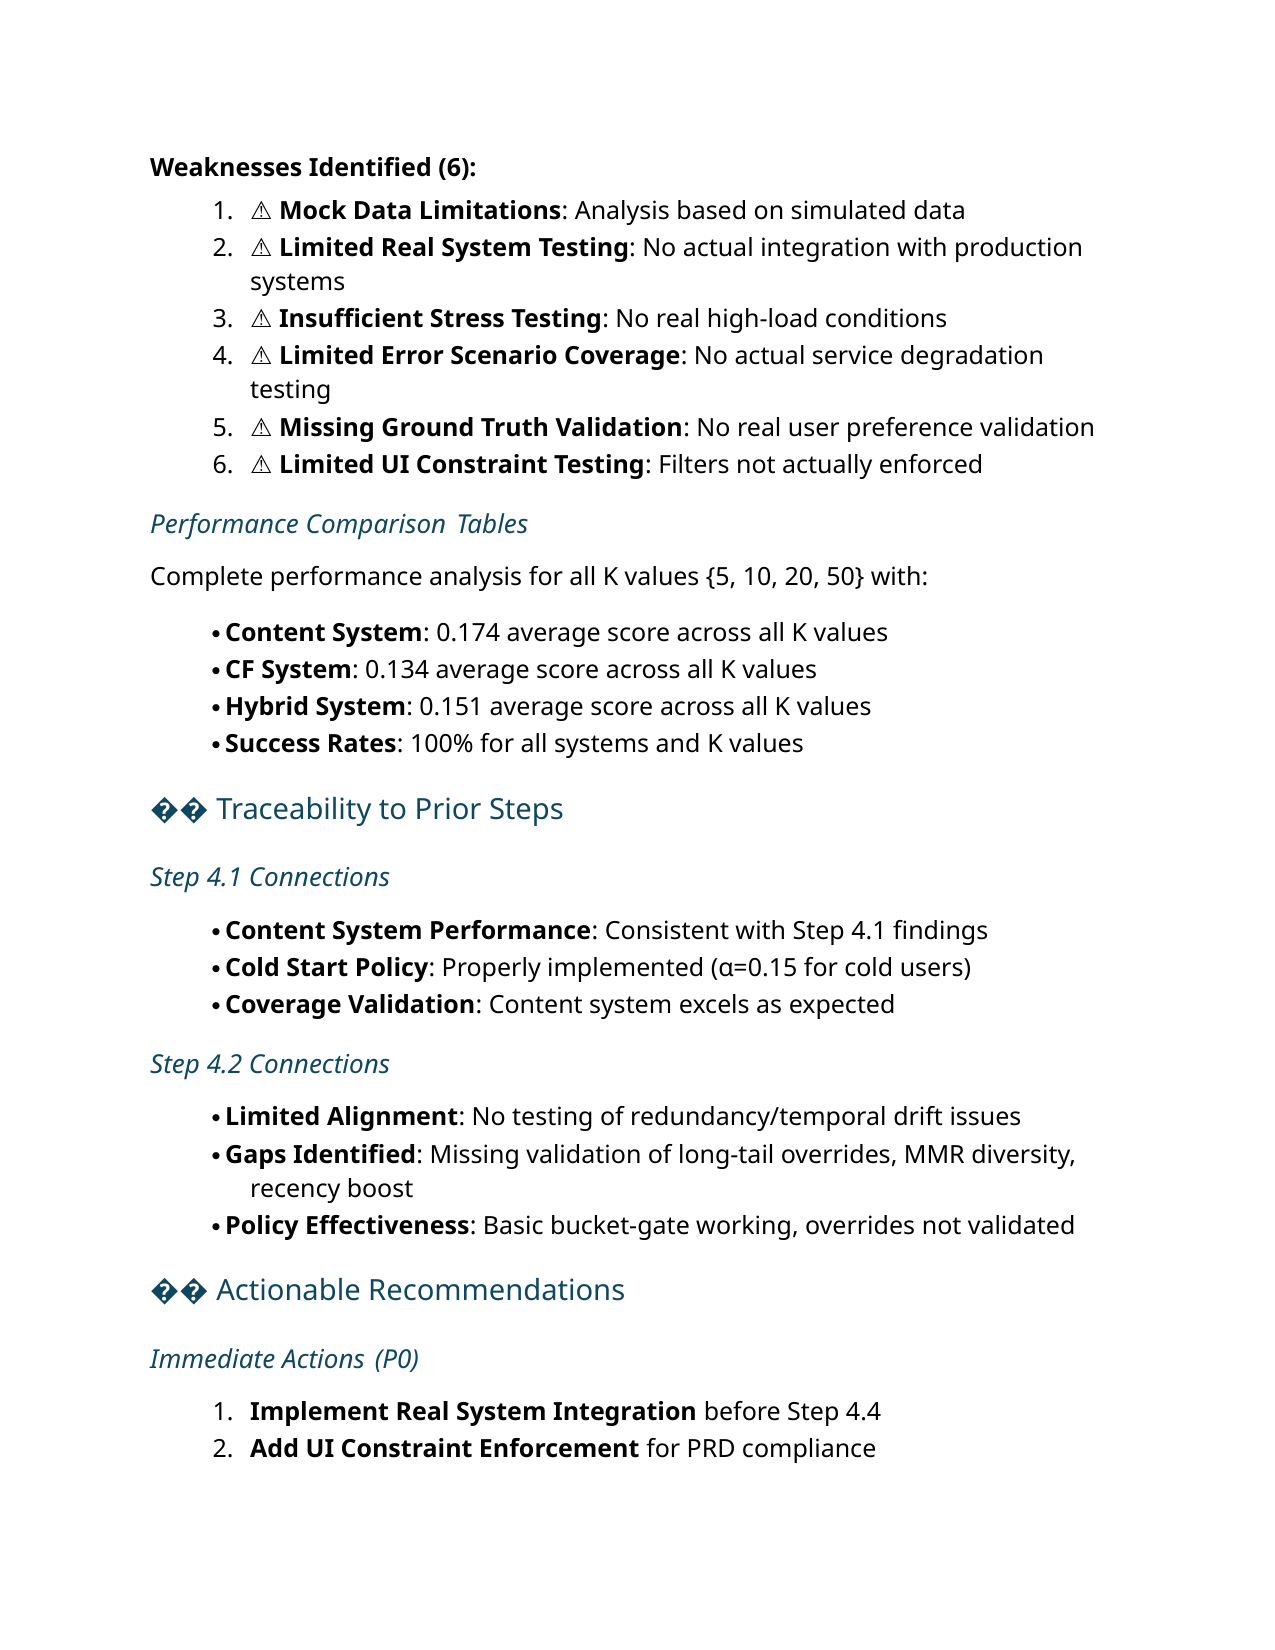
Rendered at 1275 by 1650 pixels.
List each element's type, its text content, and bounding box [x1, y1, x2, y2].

list Cold Start Policy: Properly implemented (α=0.15 for cold users) [212, 949, 1125, 983]
list ⚠️ Mock Data Limitations: Analysis based on simulated data [212, 192, 1125, 226]
text Weaknesses Identified (6): [150, 150, 1125, 184]
list Limited Alignment: No testing of redundancy/temporal drift issues [212, 1099, 1125, 1133]
list Coverage Validation: Content system excels as expected [212, 987, 1125, 1021]
list Content System: 0.174 average score across all K values [212, 614, 1125, 649]
subtitle Immediate Actions (P0) [150, 1340, 1125, 1376]
subtitle �� Actionable Recommendations [150, 1270, 1125, 1309]
list Add UI Constraint Enforcement for PRD compliance [212, 1431, 1125, 1465]
text Complete performance analysis for all K values {5, 10, 20, 50} with: [150, 559, 1125, 593]
list Policy Effectiveness: Basic bucket-gate working, overrides not validated [212, 1207, 1125, 1242]
subtitle Step 4.2 Connections [150, 1046, 1125, 1081]
list Success Rates: 100% for all systems and K values [212, 726, 1125, 760]
list Content System Performance: Consistent with Step 4.1 findings [212, 912, 1125, 946]
list ⚠️ Insufficient Stress Testing: No real high-load conditions [212, 301, 1125, 335]
subtitle �� Traceability to Prior Steps [150, 788, 1125, 828]
list ⚠️ Missing Ground Truth Validation: No real user preference validation [212, 409, 1125, 443]
list Implement Real System Integration before Step 4.4 [212, 1394, 1125, 1428]
list CF System: 0.134 average score across all K values [212, 652, 1125, 686]
list Gaps Identified: Missing validation of long-tail overrides, MMR diversity, recency boost [212, 1136, 1125, 1204]
list ⚠️ Limited Real System Testing: No actual integration with production systems [212, 229, 1125, 298]
list ⚠️ Limited Error Scenario Coverage: No actual service degradation testing [212, 338, 1125, 406]
list Hybrid System: 0.151 average score across all K values [212, 689, 1125, 723]
list ⚠️ Limited UI Constraint Testing: Filters not actually enforced [212, 446, 1125, 480]
subtitle Performance Comparison Tables [150, 505, 1125, 541]
subtitle Step 4.1 Connections [150, 859, 1125, 894]
